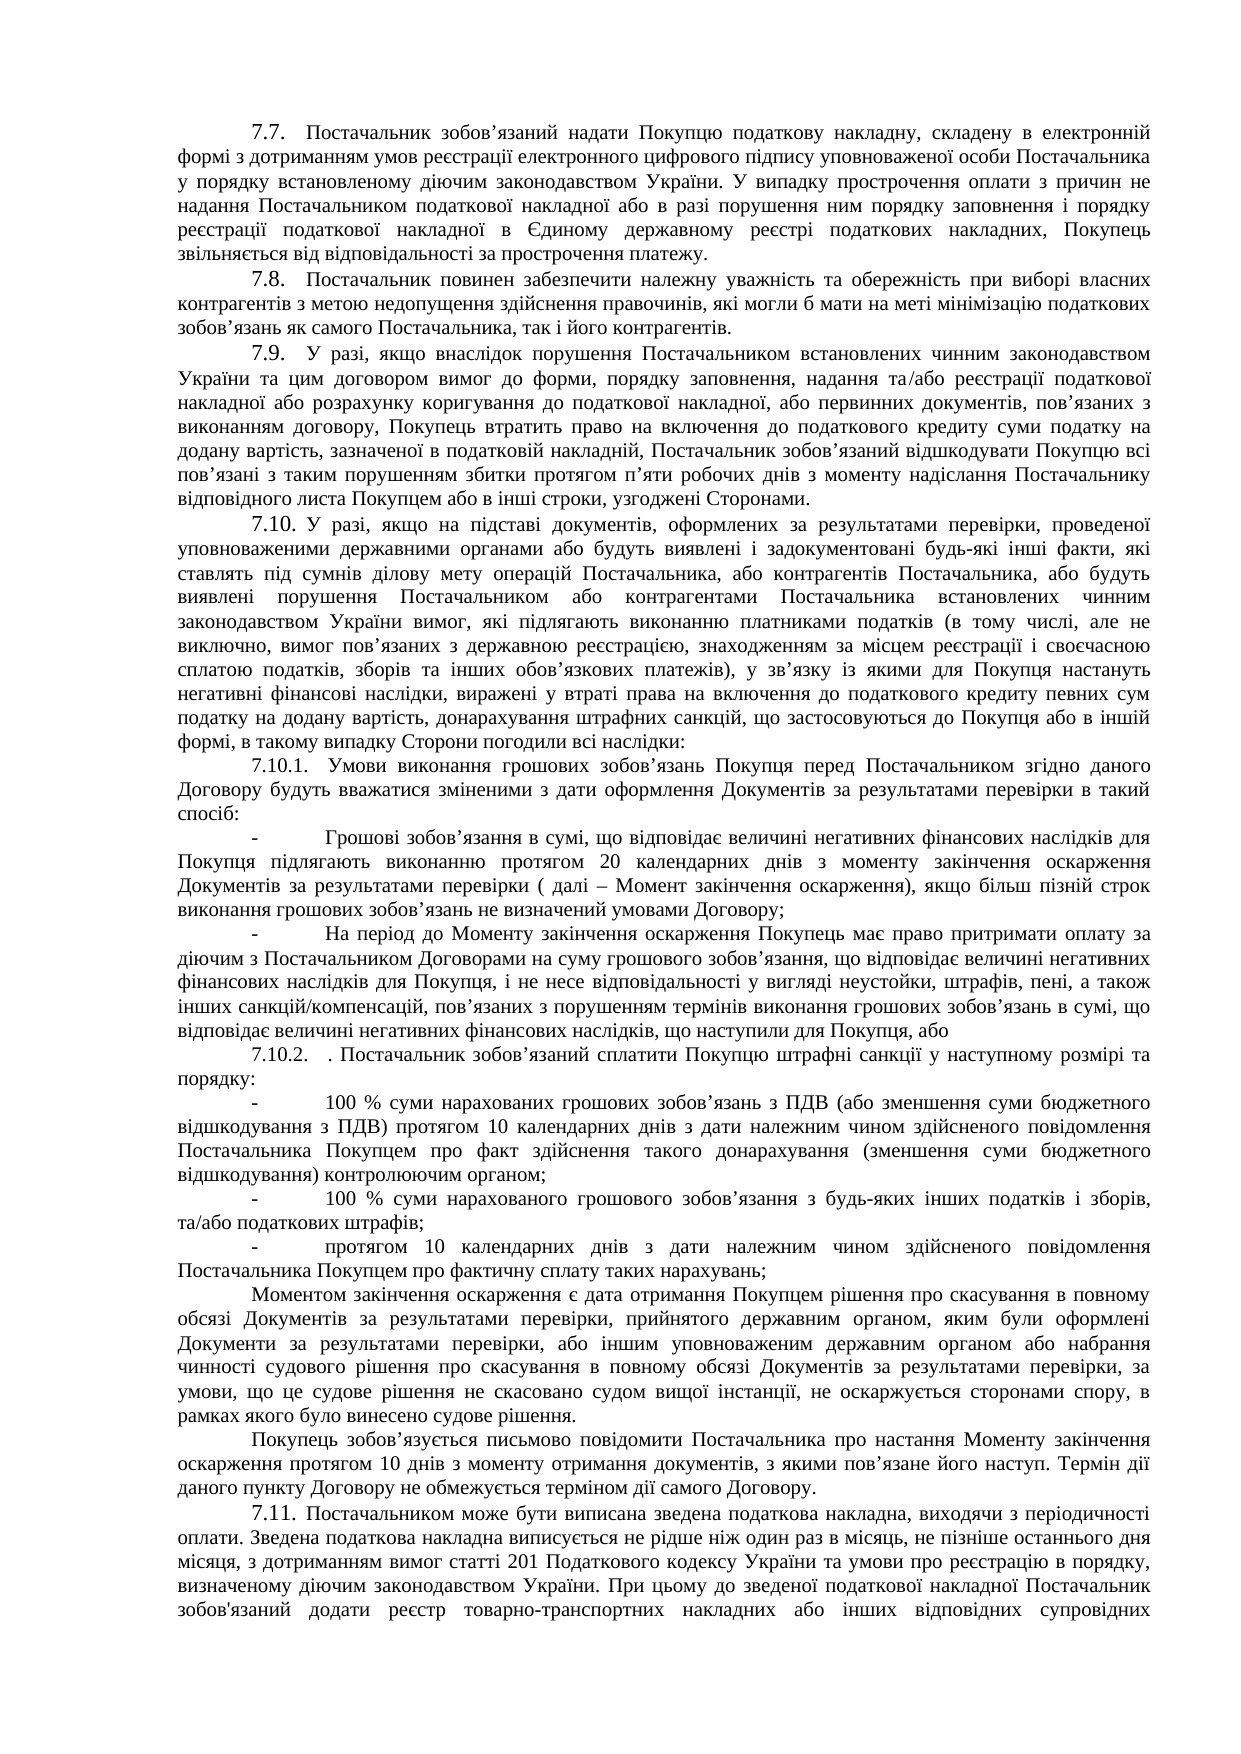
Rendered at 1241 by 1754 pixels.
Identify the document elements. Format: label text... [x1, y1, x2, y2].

list На період до Моменту закінчення оскарження Покупець має право притримати оплату за діючим з Постачальником Договорами на суму грошового зобов’язання, що відповідає величині негативних фінансових наслідків для Покупця, і не несе відповідальності у вигляді неустойки, штрафів, пені, а також інших санкцій/компенсацій, пов’язаних з порушенням термінів виконання грошових зобов’язань в сумі, що відповідає величині негативних фінансових наслідків, що наступили для Покупця, або [177, 921, 1152, 1042]
list . Постачальник зобов’язаний сплатити Покупцю штрафні санкції у наступному розмірі та порядку: [177, 1042, 1152, 1090]
list У разі, якщо на підставі документів, оформлених за результатами перевірки, проведеної уповноваженими державними органами або будуть виявлені і задокументовані будь-які інші факти, які ставлять під сумнів ділову мету операцій Постачальника, або контрагентів Постачальника, або будуть виявлені порушення Постачальником або контрагентами Постачальника встановлених чинним законодавством України вимог, які підлягають виконанню платниками податків (в тому числі, але не виключно, вимог пов’язаних з державною реєстрацією, знаходженням за місцем реєстрації і своєчасною сплатою податків, зборів та інших обов’язкових платежів), у зв’язку із якими для Покупця настануть негативні фінансові наслідки, виражені у втраті права на включення до податкового кредиту певних сум податку на додану вартість, донарахування штрафних санкцій, що застосовуються до Покупця або в іншій формі, в такому випадку Сторони погодили всі наслідки: [177, 510, 1152, 753]
list Постачальник зобов’язаний надати Покупцю податкову накладну, складену в електронній формі з дотриманням умов реєстрації електронного цифрового підпису уповноваженої особи Постачальника у порядку встановленому діючим законодавством України. У випадку прострочення оплати з причин не надання Постачальником податкової накладної або в разі порушення ним порядку заповнення і порядку реєстрації податкової накладної в Єдиному державному реєстрі податкових накладних, Покупець звільняється від відповідальності за прострочення платежу. [177, 118, 1152, 265]
list Постачальник повинен забезпечити належну уважність та обережність при виборі власних контрагентів з метою недопущення здійснення правочинів, які могли б мати на меті мінімізацію податкових зобов’язань як самого Постачальника, так і його контрагентів. [177, 265, 1152, 339]
list 100 % суми нарахованих грошових зобов’язань з ПДВ (або зменшення суми бюджетного відшкодування з ПДВ) протягом 10 календарних днів з дати належним чином здійсненого повідомлення Постачальника Покупцем про факт здійснення такого донарахування (зменшення суми бюджетного відшкодування) контролюючим органом; [177, 1090, 1152, 1186]
list Грошові зобов’язання в сумі, що відповідає величині негативних фінансових наслідків для Покупця підлягають виконанню протягом 20 календарних днів з моменту закінчення оскарження Документів за результатами перевірки ( далі – Момент закінчення оскарження), якщо більш пізній строк виконання грошових зобов’язань не визначений умовами Договору; [177, 825, 1152, 921]
list Умови виконання грошових зобов’язань Покупця перед Постачальником згідно даного Договору будуть вважатися зміненими з дати оформлення Документів за результатами перевірки в такий спосіб: [177, 753, 1152, 825]
list протягом 10 календарних днів з дати належним чином здійсненого повідомлення Постачальника Покупцем про фактичну сплату таких нарахувань; [177, 1234, 1152, 1282]
list У разі, якщо внаслідок порушення Постачальником встановлених чинним законодавством України та цим договором вимог до форми, порядку заповнення, надання та/або реєстрації податкової накладної або розрахунку коригування до податкової накладної, або первинних документів, пов’язаних з виконанням договору, Покупець втратить право на включення до податкового кредиту суми податку на додану вартість, зазначеної в податковій накладній, Постачальник зобов’язаний відшкодувати Покупцю всі пов’язані з таким порушенням збитки протягом п’яти робочих днів з моменту надіслання Постачальнику відповідного листа Покупцем або в інші строки, узгоджені Сторонами. [177, 339, 1152, 510]
text Покупець зобов’язується письмово повідомити Постачальника про настання Моменту закінчення оскарження протягом 10 днів з моменту отримання документів, з якими пов’язане його наступ. Термін дії даного пункту Договору не обмежується терміном дії самого Договору. [177, 1427, 1152, 1499]
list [177, 1499, 1152, 1621]
text Моментом закінчення оскарження є дата отримання Покупцем рішення про скасування в повному обсязі Документів за результатами перевірки, прийнятого державним органом, яким були оформлені Документи за результатами перевірки, або іншим уповноваженим державним органом або набрання чинності судового рішення про скасування в повному обсязі Документів за результатами перевірки, за умови, що це судове рішення не скасовано судом вищої інстанції, не оскаржується сторонами спору, в рамках якого було винесено судове рішення. [177, 1282, 1152, 1427]
list 100 % суми нарахованого грошового зобов’язання з будь-яких інших податків і зборів, та/або податкових штрафів; [177, 1186, 1152, 1234]
